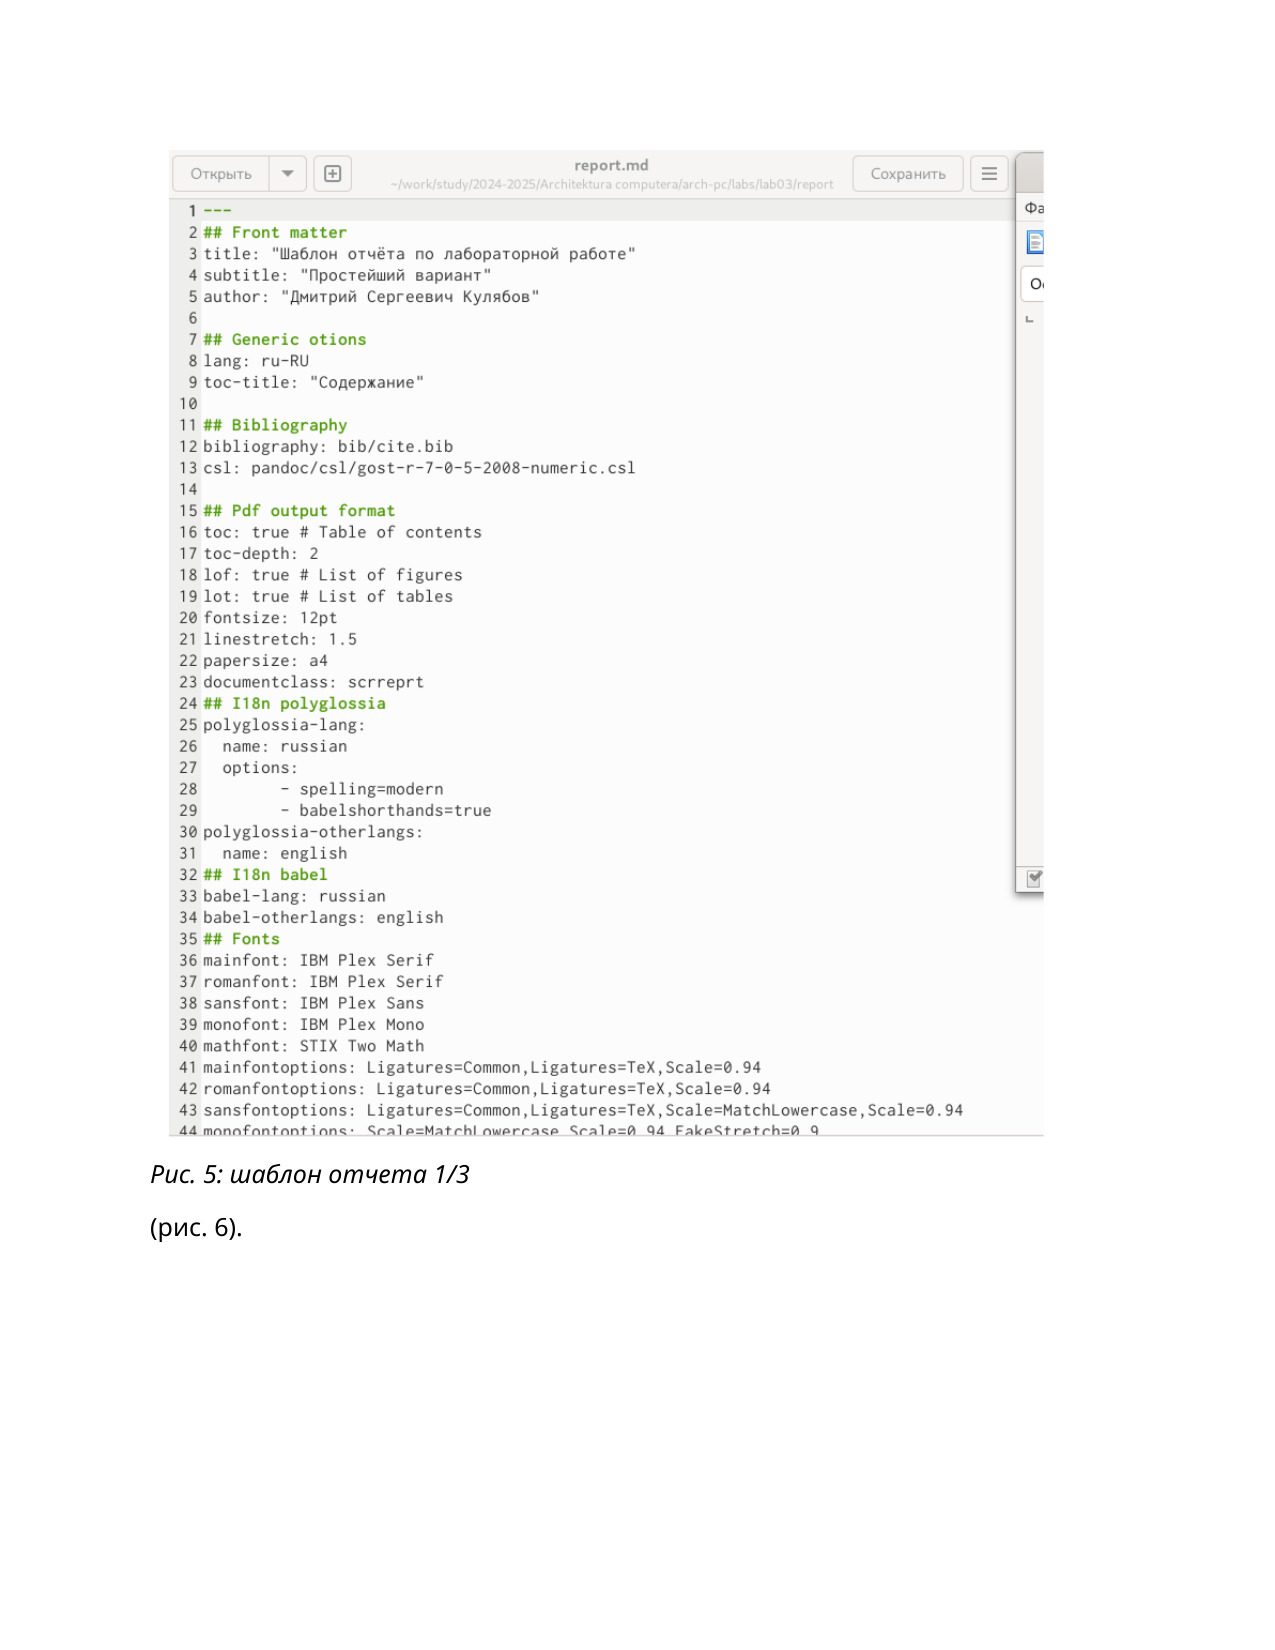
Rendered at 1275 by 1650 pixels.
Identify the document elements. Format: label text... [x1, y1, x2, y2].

text Рис. 5: шаблон отчета 1/3 [150, 1157, 1125, 1191]
picture [168, 150, 1044, 1137]
text (рис. 6). [150, 1210, 1125, 1244]
